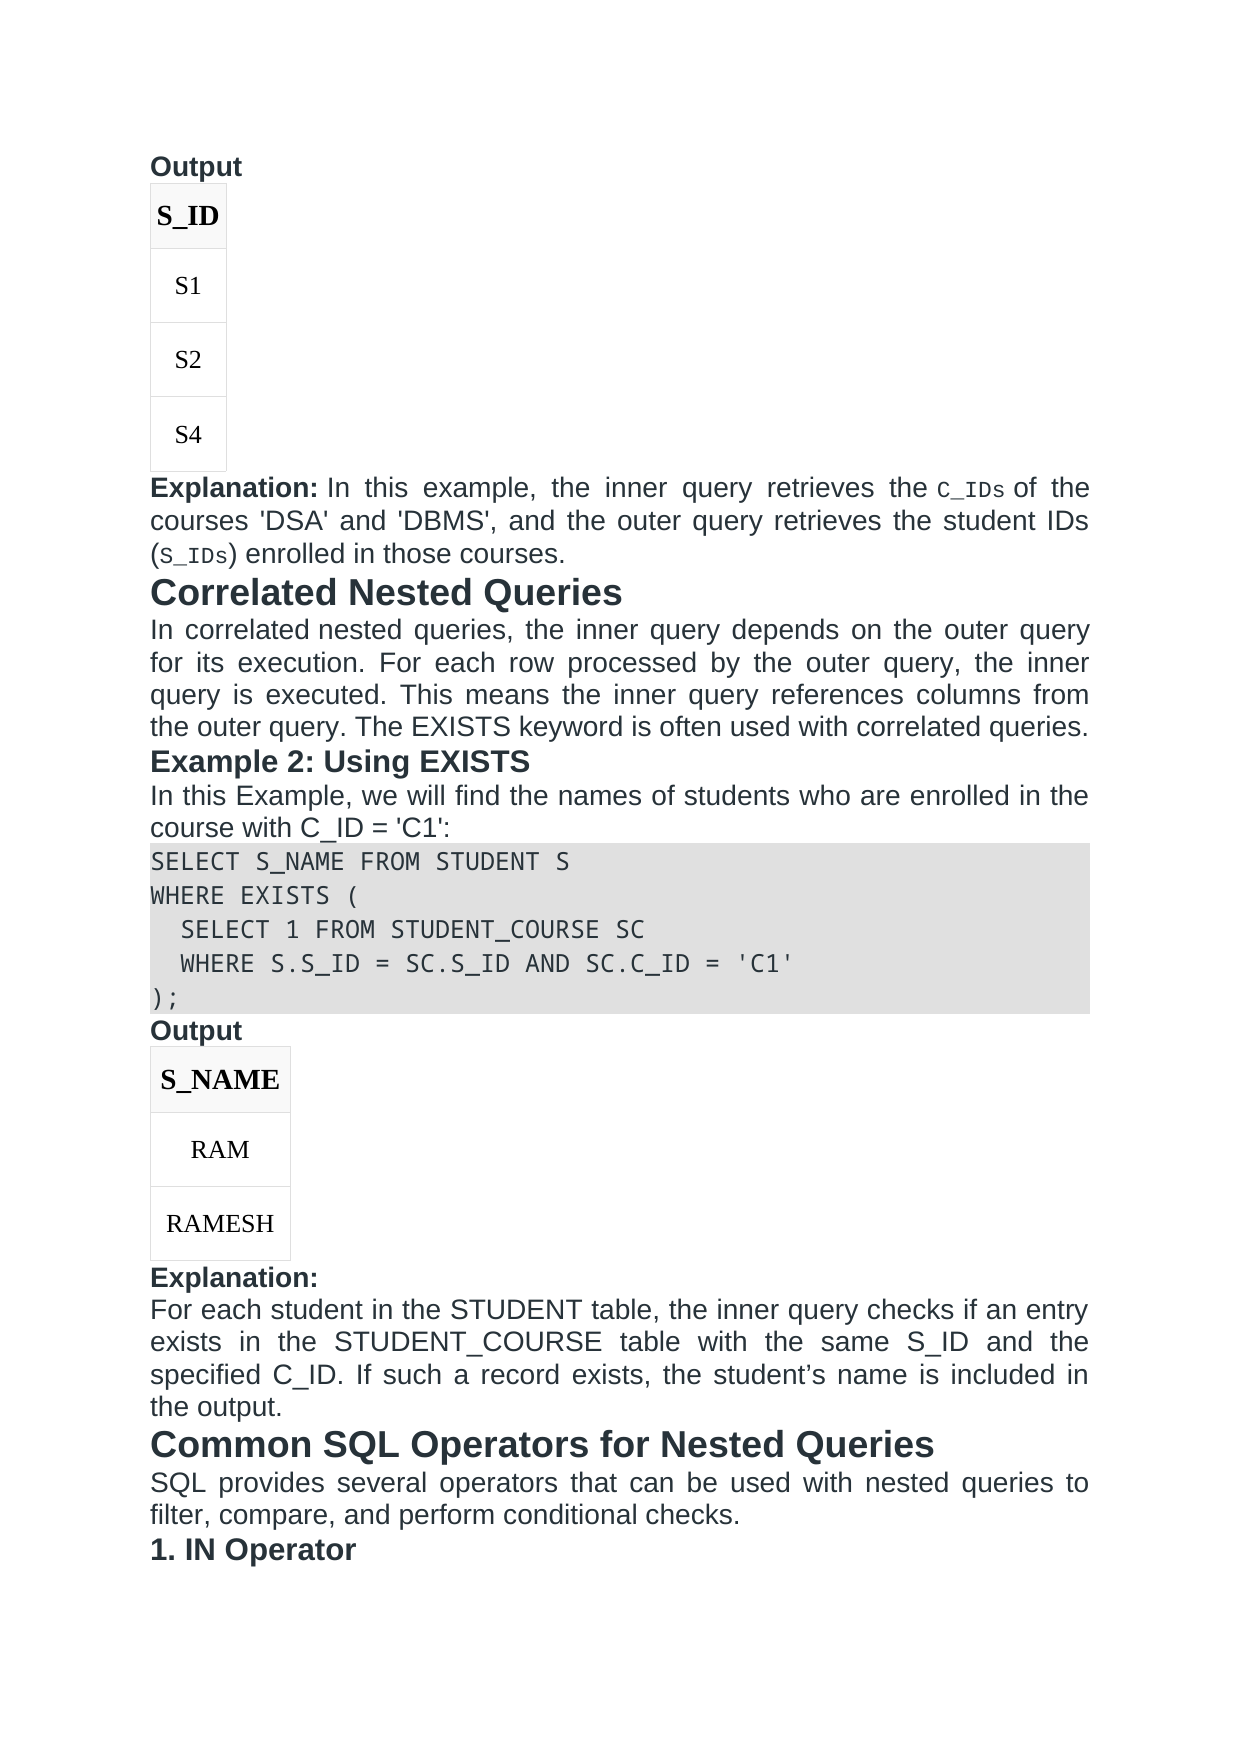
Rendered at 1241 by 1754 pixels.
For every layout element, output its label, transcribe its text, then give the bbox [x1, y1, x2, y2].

text WHERE S.S_ID = SC.S_ID AND SC.C_ID = 'C1' [150, 946, 1090, 980]
text Correlated Nested Queries [150, 570, 1090, 613]
text Output [150, 1014, 1090, 1046]
text Example 2: Using EXISTS [150, 743, 1090, 779]
text ); [150, 980, 1090, 1014]
table_cell RAM [151, 1113, 290, 1186]
text 1. IN Operator [150, 1531, 1090, 1566]
text SQL provides several operators that can be used with nested queries to filter, compare, and perform conditional checks. [150, 1466, 1090, 1531]
text In this Example, we will find the names of students who are enrolled in the course with C_ID = 'C1': [150, 779, 1090, 843]
text SELECT S_NAME FROM STUDENT S [150, 843, 1090, 878]
table_cell S2 [151, 323, 226, 396]
text Explanation: In this example, the inner query retrieves the C_IDs of the courses 'DSA' and 'DBMS', and the outer query retrieves the student IDs (S_IDs) enrolled in those courses. [150, 471, 1090, 570]
table_header S_ID [151, 184, 226, 248]
table_cell S4 [151, 397, 226, 471]
text In correlated nested queries, the inner query depends on the outer query for its execution. For each row processed by the outer query, the inner query is executed. This means the inner query references columns from the outer query. The EXISTS keyword is often used with correlated queries. [150, 613, 1090, 743]
table_cell S1 [151, 249, 226, 322]
table_header S_NAME [151, 1047, 290, 1112]
text Common SQL Operators for Nested Queries [150, 1423, 1090, 1466]
text WHERE EXISTS ( [150, 878, 1090, 912]
text SELECT 1 FROM STUDENT_COURSE SC [150, 912, 1090, 946]
table_cell RAMESH [151, 1187, 290, 1260]
text Explanation: [150, 1261, 1090, 1293]
text Output [150, 150, 1090, 182]
text For each student in the STUDENT table, the inner query checks if an entry exists in the STUDENT_COURSE table with the same S_ID and the specified C_ID. If such a record exists, the student’s name is included in the output. [150, 1293, 1090, 1423]
